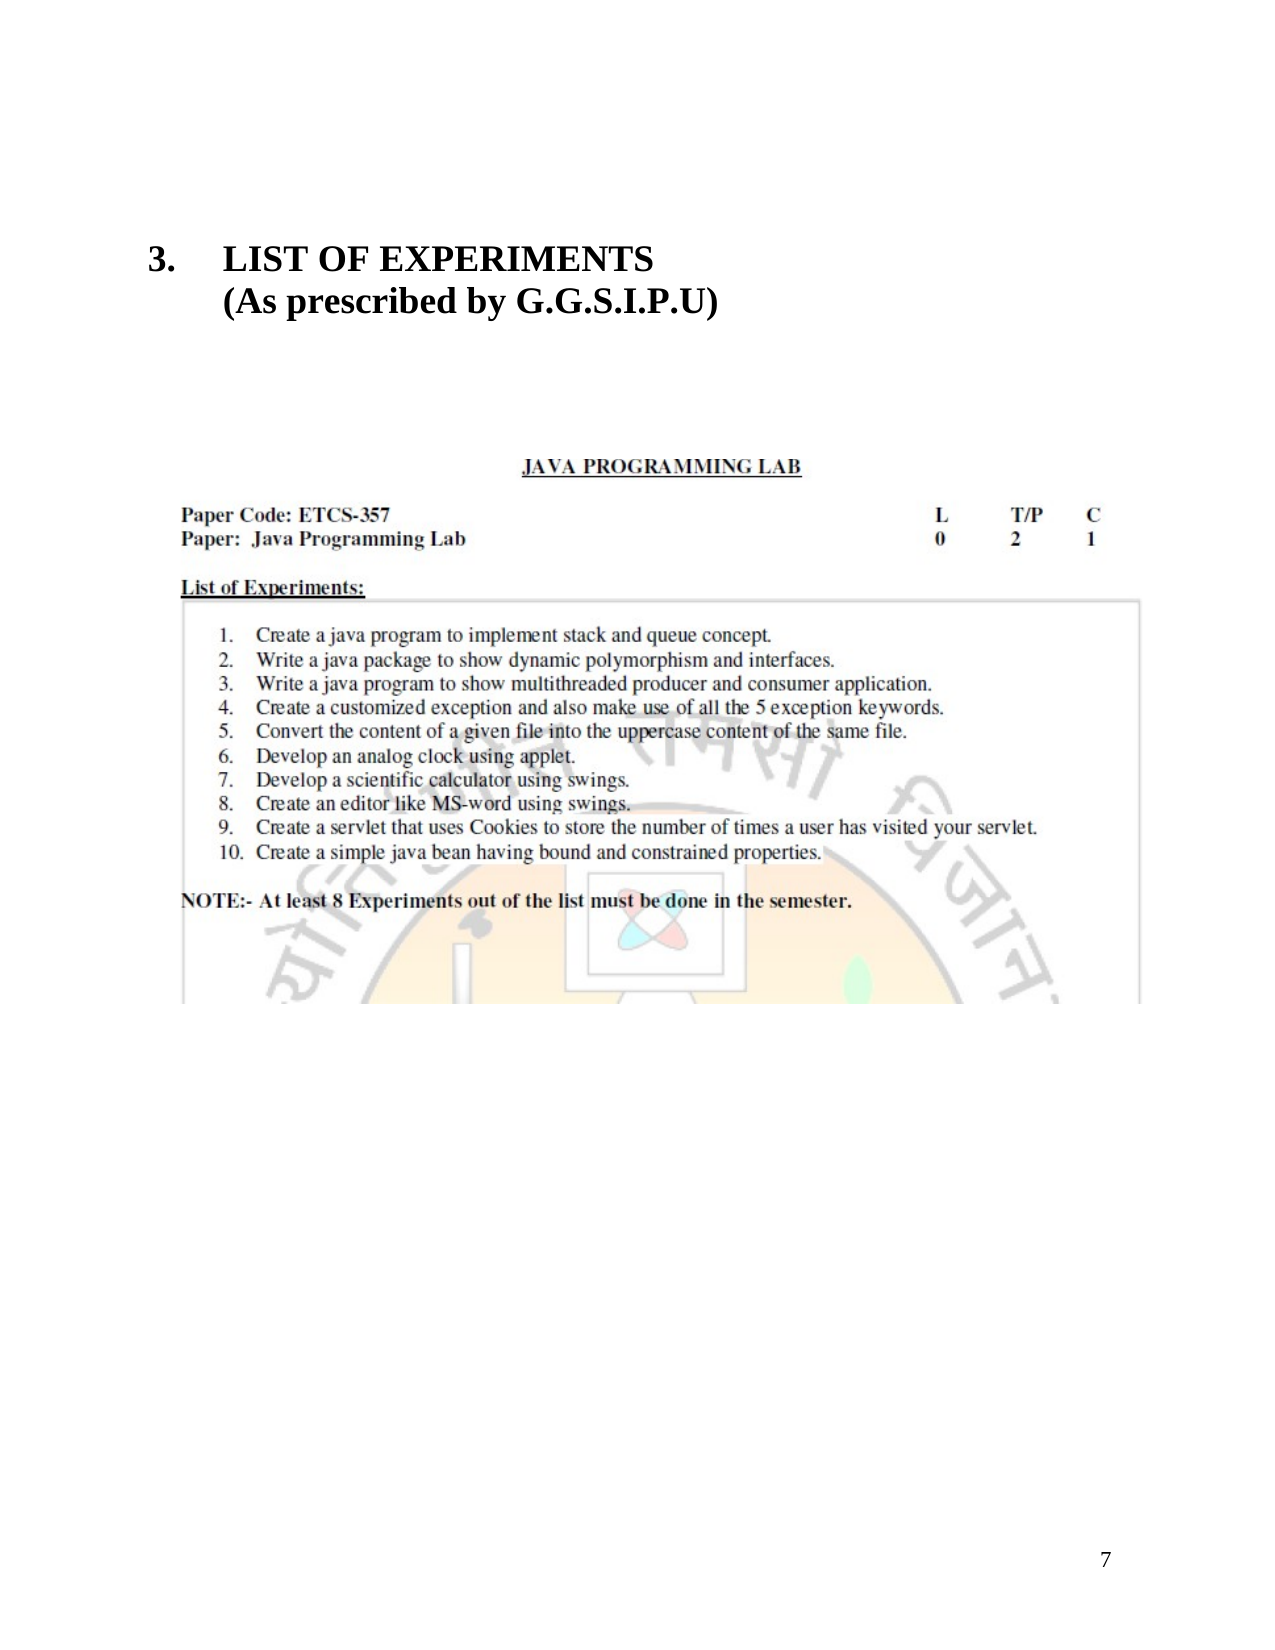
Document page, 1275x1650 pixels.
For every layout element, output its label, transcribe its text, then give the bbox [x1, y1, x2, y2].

text (As prescribed by G.G.S.I.P.U) [223, 279, 1254, 323]
picture [180, 459, 1143, 1004]
subtitle LIST OF EXPERIMENTS [148, 237, 1254, 279]
